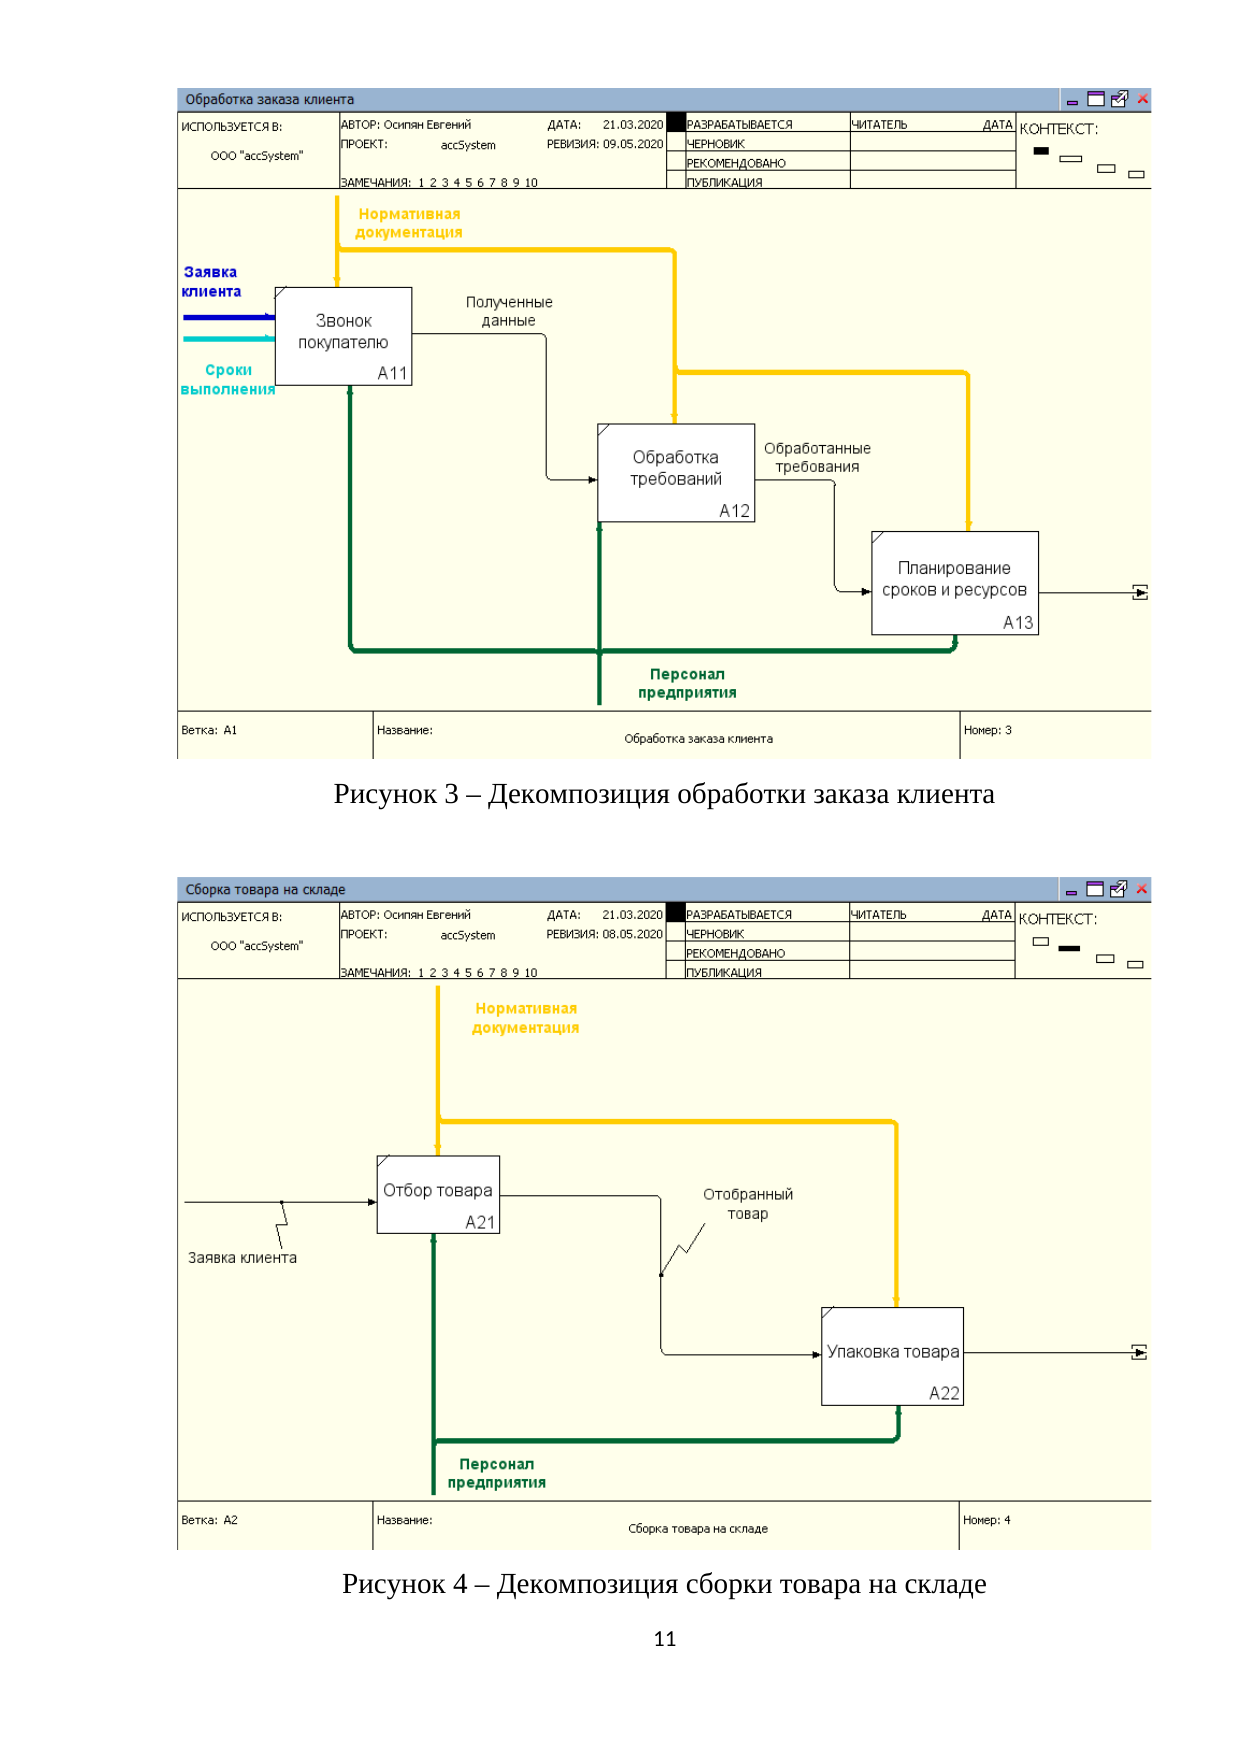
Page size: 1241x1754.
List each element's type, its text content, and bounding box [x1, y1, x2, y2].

text Рисунок 3 – Декомпозиция обработки заказа клиента [177, 776, 1152, 809]
text Рисунок 4 – Декомпозиция сборки товара на складе [177, 1566, 1152, 1599]
picture [177, 88, 1152, 759]
picture [177, 876, 1152, 1550]
